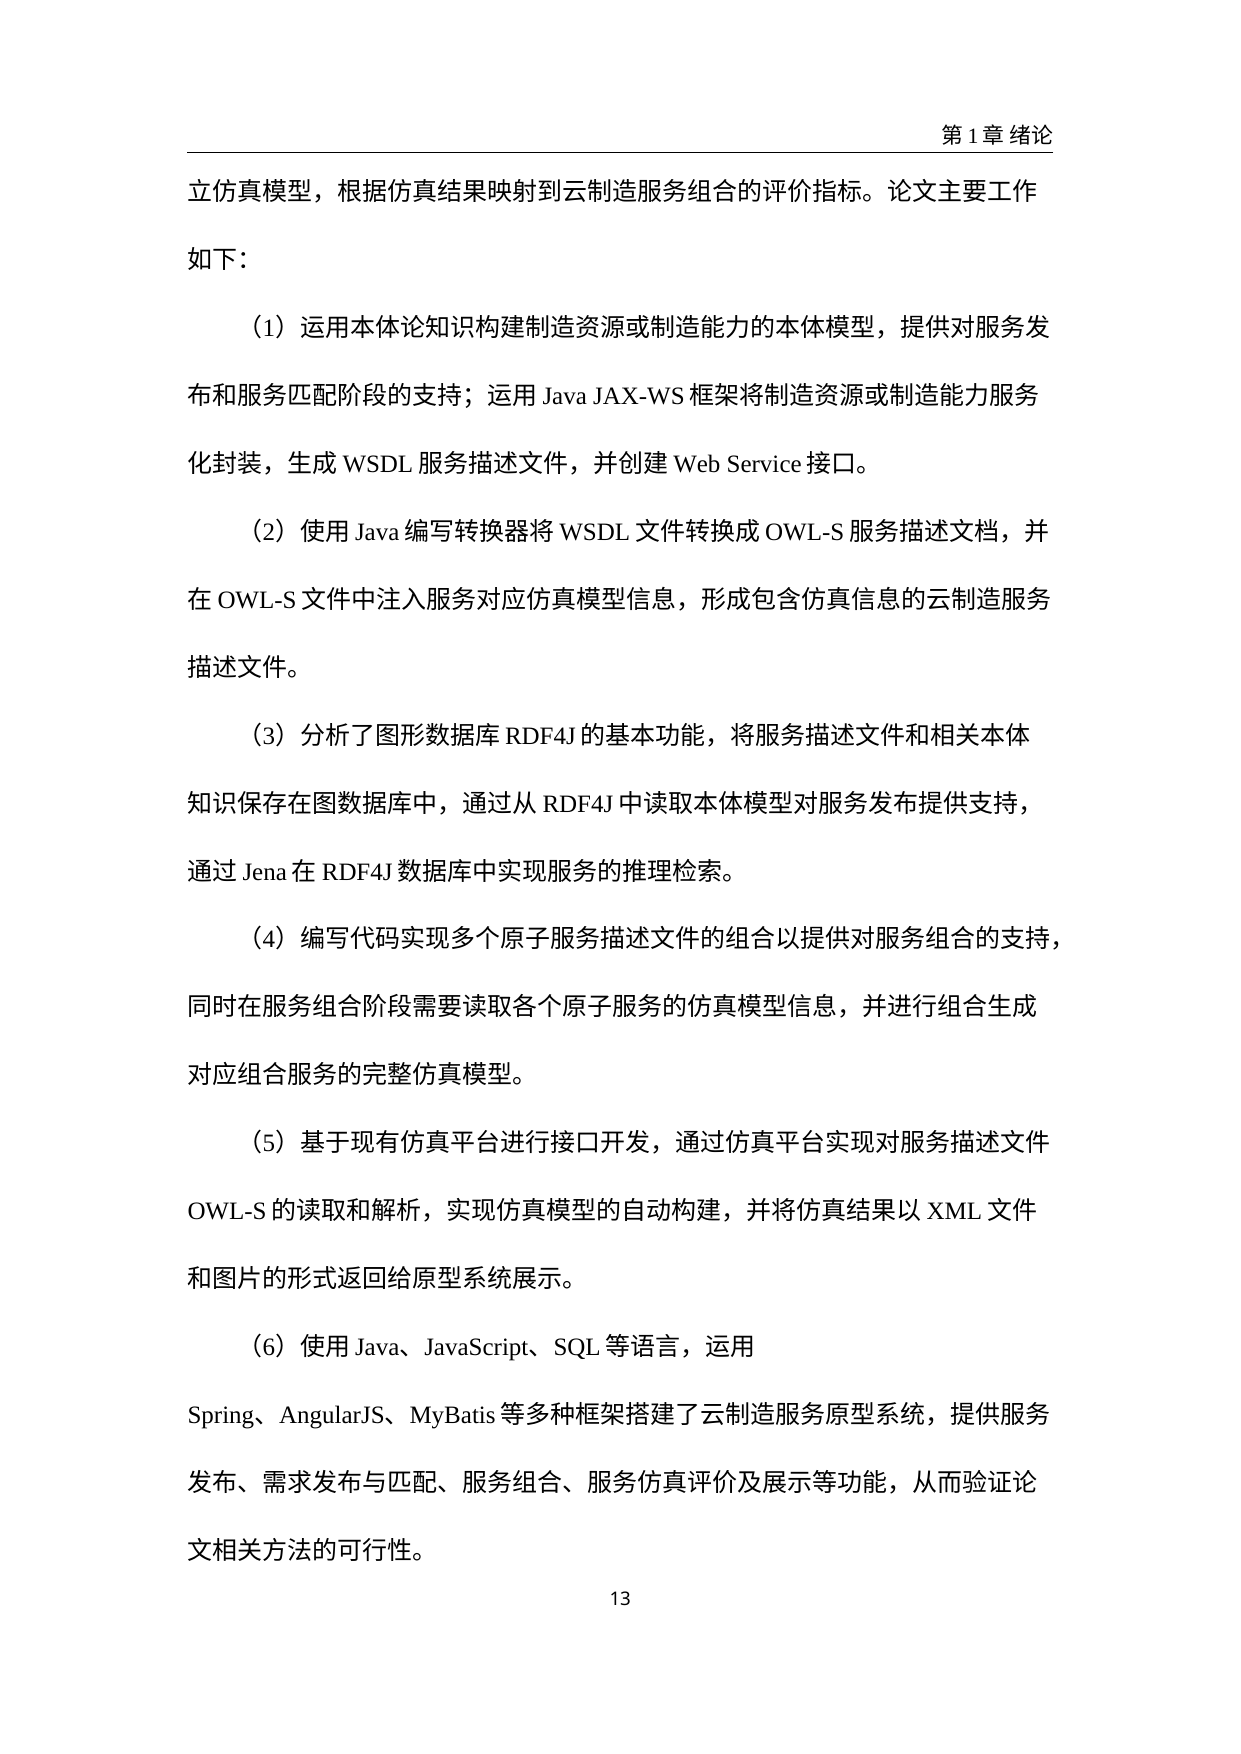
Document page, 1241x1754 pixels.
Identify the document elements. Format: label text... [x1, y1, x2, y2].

text （6）使用Java、JavaScript、SQL等语言，运用Spring、AngularJS、MyBatis等多种框架搭建了云制造服务原型系统，提供服务发布、需求发布与匹配、服务组合、服务仿真评价及展示等功能，从而验证论文相关方法的可行性。 [187, 1311, 1053, 1582]
text （2）使用Java编写转换器将WSDL文件转换成OWL-S服务描述文档，并在OWL-S文件中注入服务对应仿真模型信息，形成包含仿真信息的云制造服务描述文件。 [187, 496, 1053, 699]
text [187, 156, 1053, 292]
text （5）基于现有仿真平台进行接口开发，通过仿真平台实现对服务描述文件OWL-S的读取和解析，实现仿真模型的自动构建，并将仿真结果以XML文件和图片的形式返回给原型系统展示。 [187, 1107, 1053, 1311]
text （4）编写代码实现多个原子服务描述文件的组合以提供对服务组合的支持，同时在服务组合阶段需要读取各个原子服务的仿真模型信息，并进行组合生成对应组合服务的完整仿真模型。 [187, 903, 1053, 1107]
text （1）运用本体论知识构建制造资源或制造能力的本体模型，提供对服务发布和服务匹配阶段的支持；运用Java JAX-WS框架将制造资源或制造能力服务化封装，生成WSDL服务描述文件，并创建Web Service接口。 [187, 292, 1053, 496]
text （3）分析了图形数据库RDF4J的基本功能，将服务描述文件和相关本体知识保存在图数据库中，通过从RDF4J中读取本体模型对服务发布提供支持，通过Jena在RDF4J数据库中实现服务的推理检索。 [187, 699, 1053, 903]
